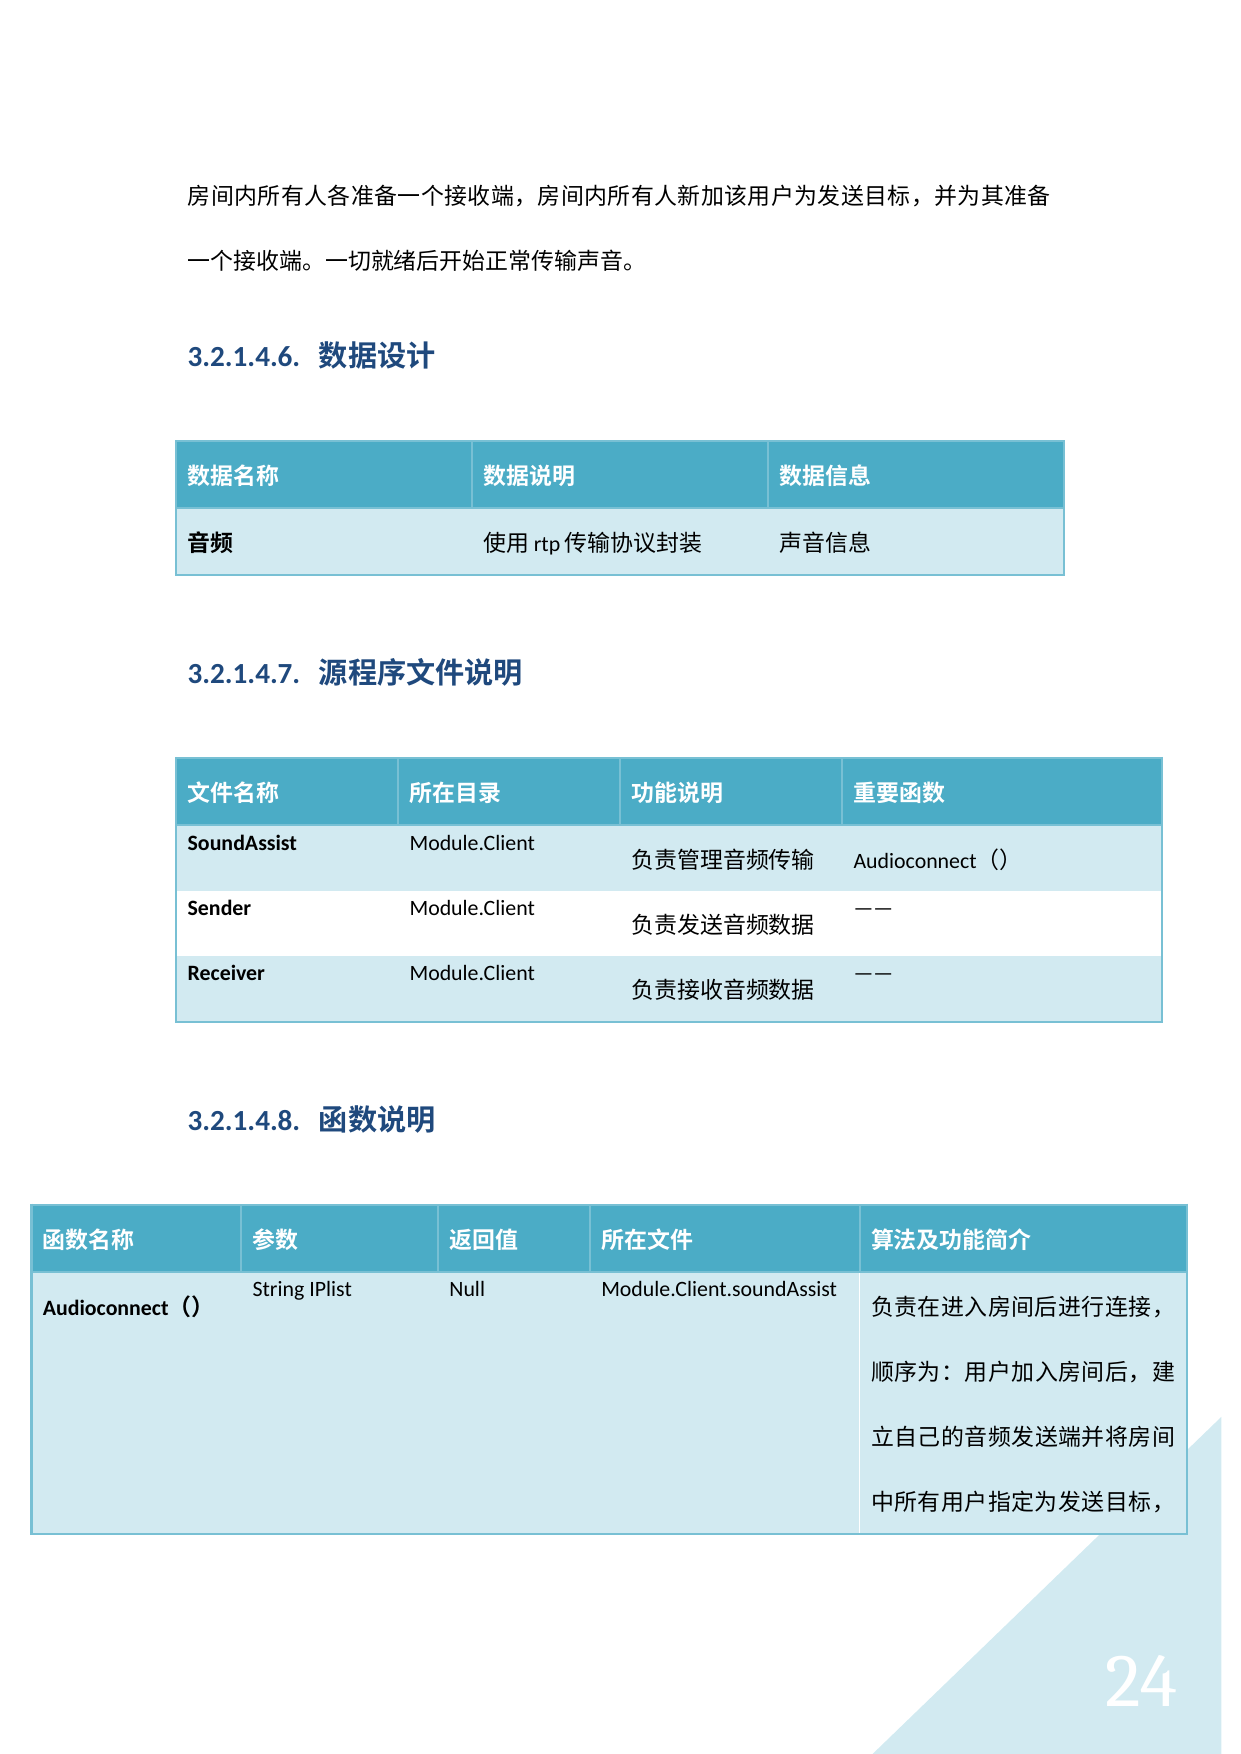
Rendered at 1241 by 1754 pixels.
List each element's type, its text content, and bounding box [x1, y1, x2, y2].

subtitle 数据设计 [187, 321, 1053, 386]
table_header 所在文件 [591, 1206, 859, 1271]
table_cell —— [842, 891, 1161, 956]
table_header 参数 [242, 1206, 437, 1271]
table_header 重要函数 [843, 759, 1161, 824]
table_cell —— [842, 956, 1161, 1021]
table_header 数据名称 [177, 442, 471, 507]
table_cell Null [438, 1273, 590, 1533]
table_header 功能说明 [621, 759, 841, 824]
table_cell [590, 1273, 859, 1533]
table_cell 负责接收音频数据 [620, 956, 842, 1021]
table_header 文件名称 [177, 759, 397, 824]
subtitle 函数说明 [187, 1085, 1053, 1150]
table_cell 负责发送音频数据 [620, 891, 842, 956]
table_cell Sender [177, 891, 398, 956]
subtitle 源程序文件说明 [187, 638, 1053, 703]
table_cell Audioconnect（） [33, 1273, 241, 1533]
table_cell String IPlist [241, 1273, 438, 1533]
table_header 数据说明 [473, 442, 767, 507]
table_header 算法及功能简介 [861, 1206, 1186, 1271]
table_cell Receiver [177, 956, 398, 1021]
table_cell 使用rtp传输协议封装 [472, 509, 768, 574]
table_header 所在目录 [399, 759, 619, 824]
table_header 数据信息 [769, 442, 1063, 507]
table_cell Module.Client [398, 956, 620, 1021]
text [187, 162, 1053, 292]
table_header 函数名称 [33, 1206, 240, 1271]
table_cell Module.Client [398, 891, 620, 956]
table_cell Module.Client [398, 826, 620, 891]
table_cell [860, 1273, 1186, 1533]
table_header 返回值 [439, 1206, 589, 1271]
table_cell 负责管理音频传输 [620, 826, 842, 891]
table_cell 音频 [177, 509, 472, 574]
table_cell Audioconnect（） [842, 826, 1161, 891]
table_cell 声音信息 [768, 509, 1063, 574]
table_cell SoundAssist [177, 826, 398, 891]
